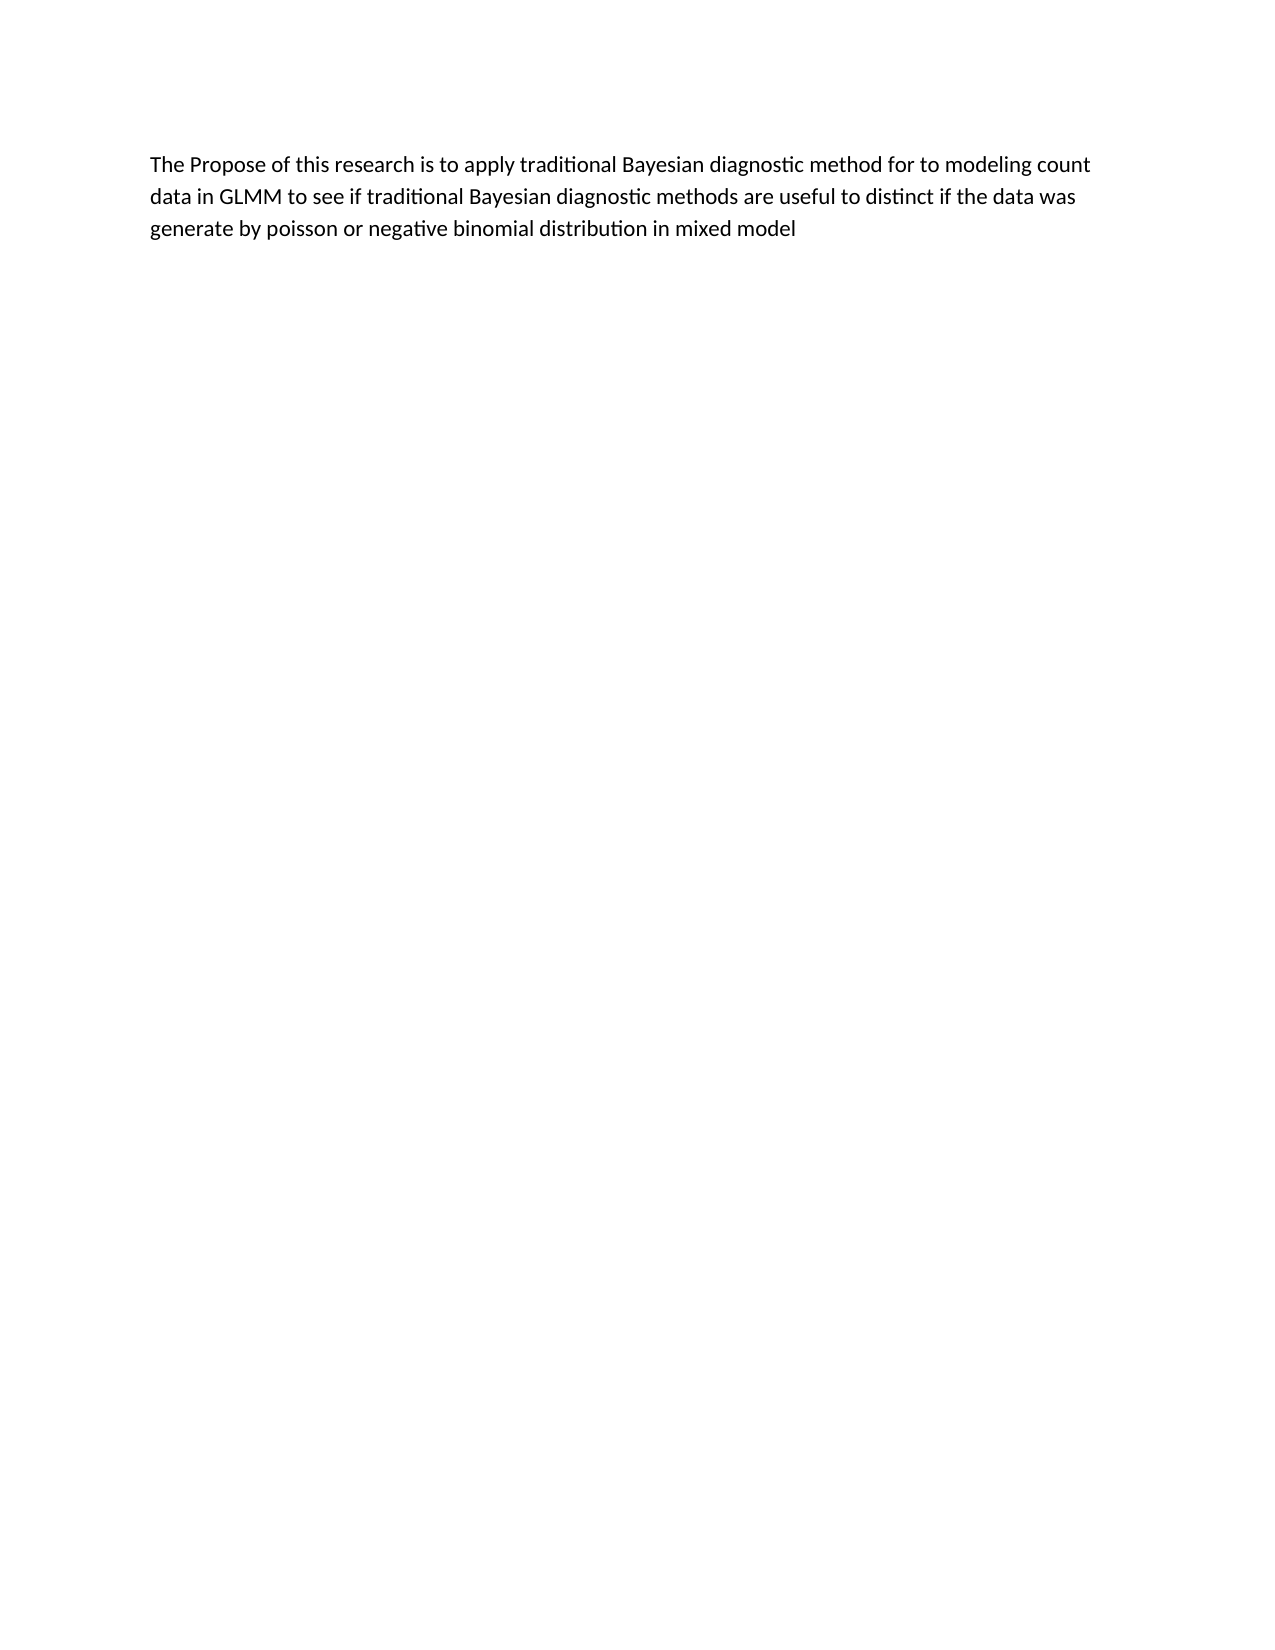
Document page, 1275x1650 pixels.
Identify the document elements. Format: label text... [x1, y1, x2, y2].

text The Propose of this research is to apply traditional Bayesian diagnostic method for to modeling count data in GLMM to see if traditional Bayesian diagnostic methods are useful to distinct if the data was generate by poisson or negative binomial distribution in mixed model [150, 150, 1125, 242]
